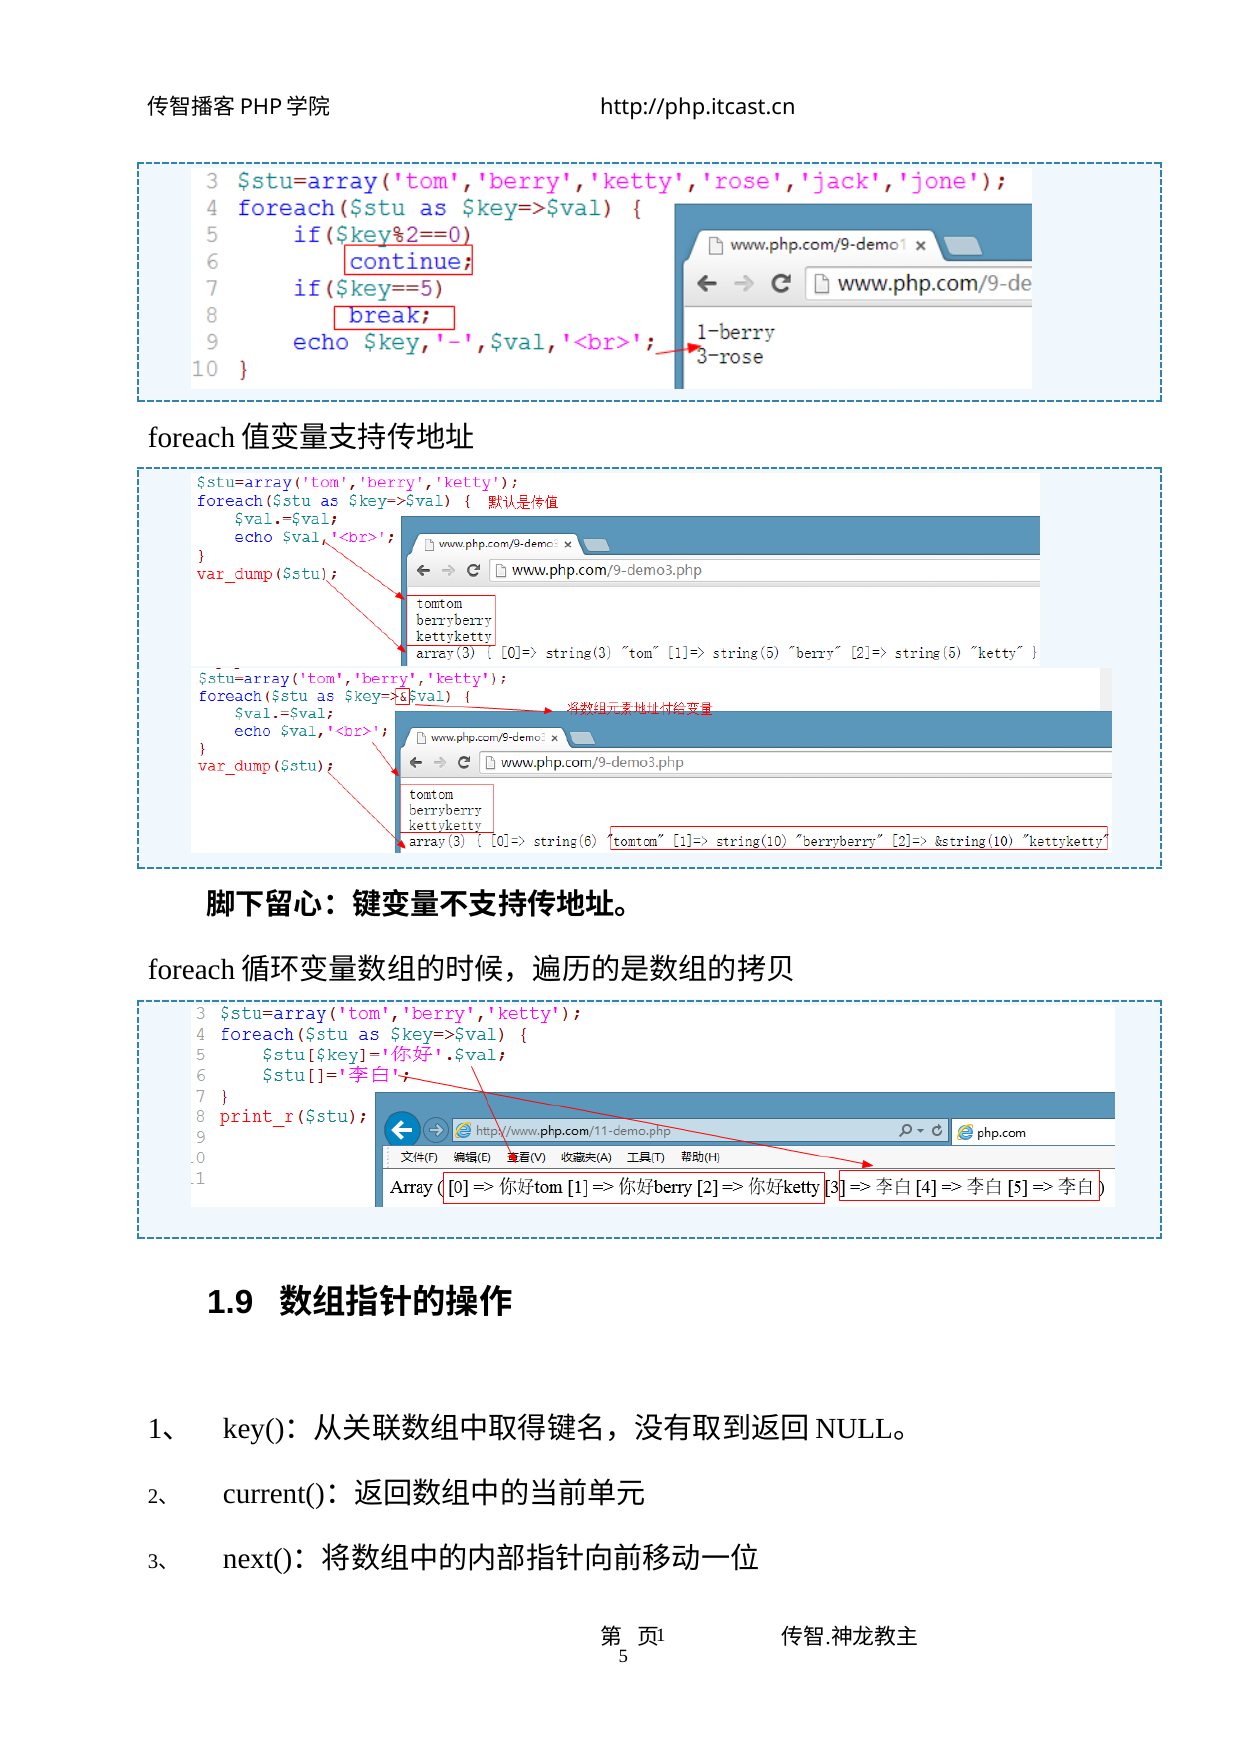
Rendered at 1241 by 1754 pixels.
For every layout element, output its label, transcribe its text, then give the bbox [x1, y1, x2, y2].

text foreach循环变量数组的时候，遍历的是数组的拷贝 [148, 934, 1152, 999]
picture [191, 473, 1040, 666]
picture [191, 668, 1112, 853]
list key()：从关联数组中取得键名，没有取到返回NULL。 [148, 1393, 1152, 1458]
picture [191, 1005, 1115, 1207]
picture [191, 168, 1032, 389]
subtitle 数组指针的操作 [207, 1267, 1152, 1332]
list next()：将数组中的内部指针向前移动一位 [148, 1523, 1152, 1588]
list current()：返回数组中的当前单元 [148, 1458, 1152, 1523]
text foreach值变量支持传地址 [148, 402, 1152, 467]
text 脚下留心：键变量不支持传地址。 [148, 869, 1152, 934]
